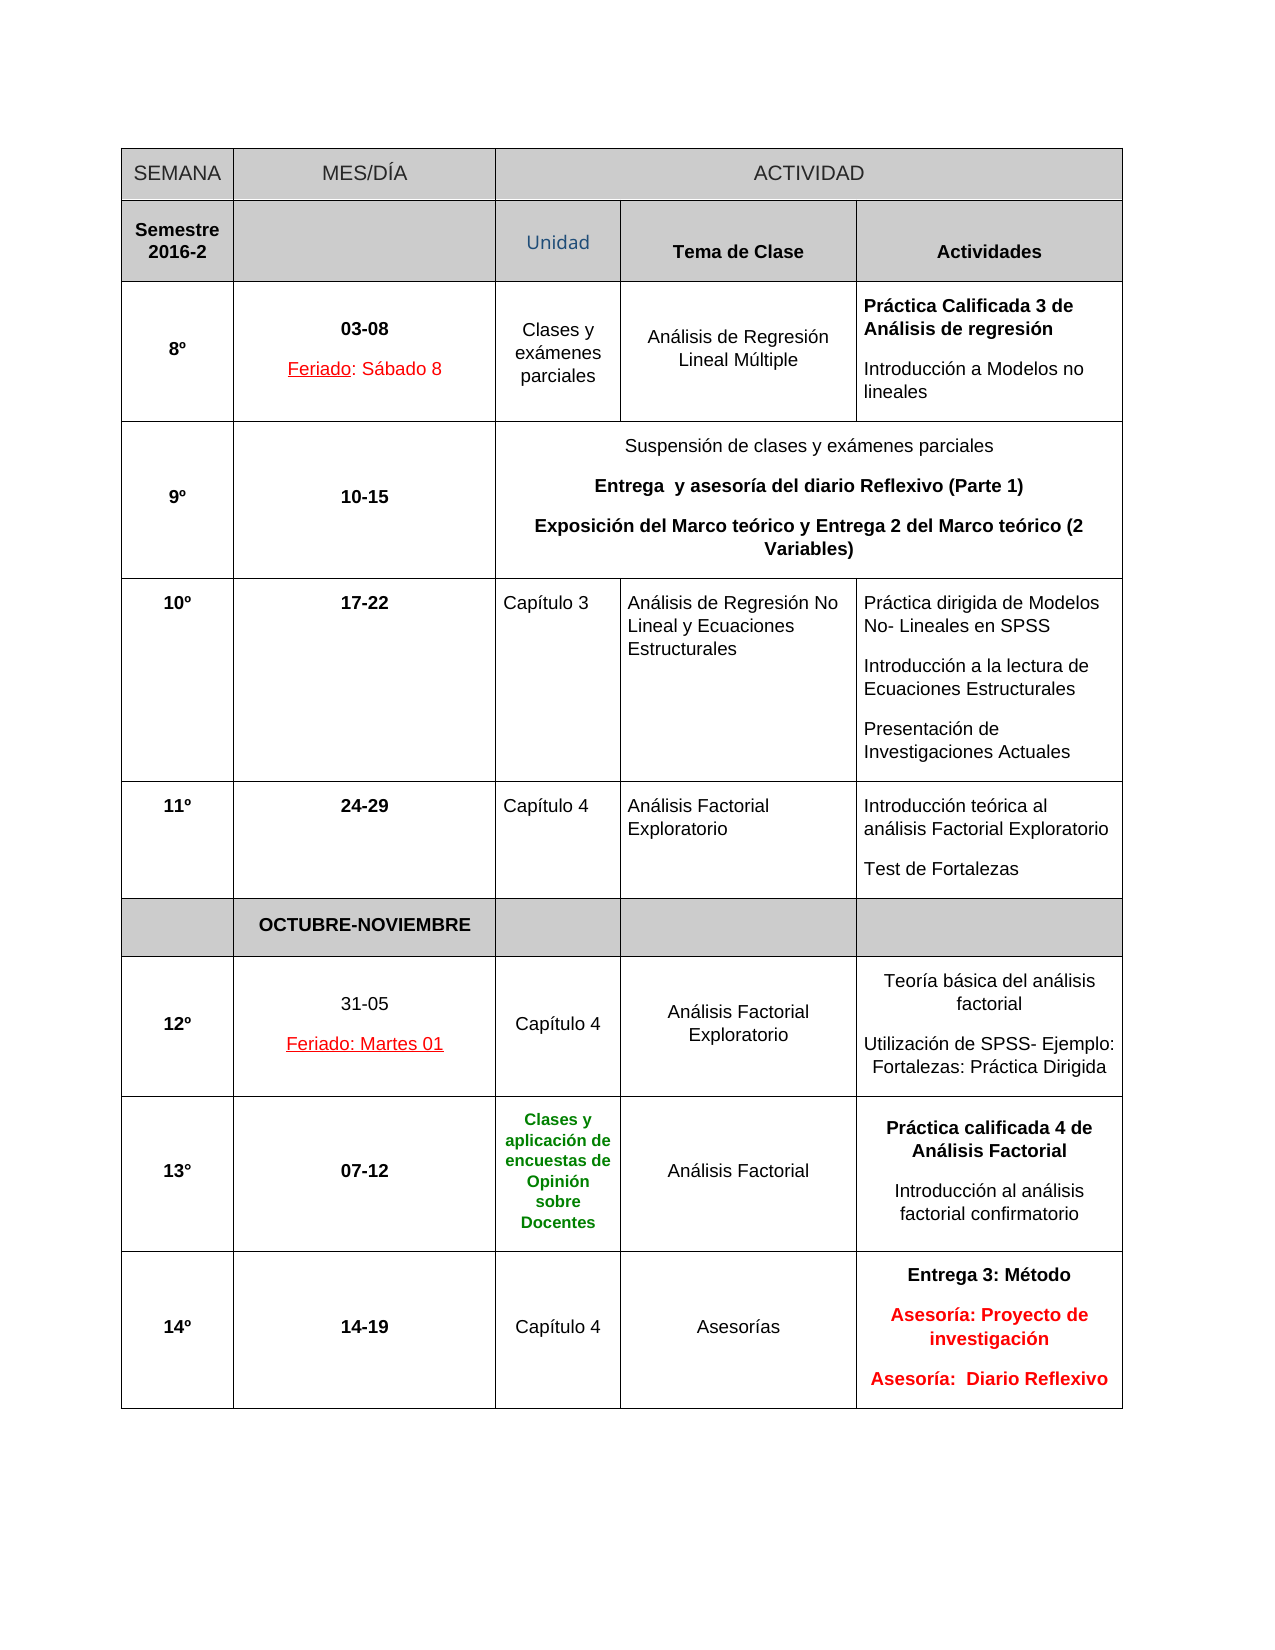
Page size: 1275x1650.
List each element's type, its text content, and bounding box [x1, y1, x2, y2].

table_cell Capítulo 4 [496, 957, 620, 1096]
table_cell Unidad [496, 201, 620, 281]
table_cell Asesorías [621, 1252, 856, 1408]
table_cell Análisis Factorial [621, 1097, 856, 1251]
table_cell Teoría básica del análisis factorial Utilización de SPSS- Ejemplo: Fortalezas: Práctica Dirigida [857, 957, 1122, 1096]
table_cell 14-19 [234, 1252, 495, 1408]
table_cell OCTUBRE-NOVIEMBRE [234, 899, 495, 956]
table_cell 11º [122, 782, 233, 898]
table_cell Introducción teórica al análisis Factorial Exploratorio Test de Fortalezas [857, 782, 1122, 898]
table_cell Semestre 2016-2 [122, 201, 233, 281]
table_cell 24-29 [234, 782, 495, 898]
table_cell 9º [122, 422, 233, 578]
table_cell Análisis Factorial Exploratorio [621, 782, 856, 898]
table_cell Análisis de Regresión Lineal Múltiple [621, 282, 856, 421]
table_cell Práctica dirigida de Modelos No- Lineales en SPSS Introducción a la lectura de Ecuaciones Estructurales Presentación de Investigaciones Actuales [857, 579, 1122, 781]
table_header ACTIVIDAD [496, 149, 1122, 199]
table_cell Entrega 3: Método Asesoría: Proyecto de investigación Asesoría: Diario Reflexivo [857, 1252, 1122, 1408]
table_cell Capítulo 4 [496, 1252, 620, 1408]
table_cell 14º [122, 1252, 233, 1408]
table_cell [234, 201, 495, 281]
table_cell 07-12 [234, 1097, 495, 1251]
table_cell [122, 899, 233, 956]
table_cell Tema de Clase [621, 201, 856, 281]
table_cell Actividades [857, 201, 1122, 281]
table_cell 8º [122, 282, 233, 421]
table_cell 12º [122, 957, 233, 1096]
table_cell Análisis Factorial Exploratorio [621, 957, 856, 1096]
table_cell 17-22 [234, 579, 495, 781]
table_header MES/DÍA [234, 149, 495, 199]
table_cell Práctica calificada 4 de Análisis Factorial Introducción al análisis factorial confirmatorio [857, 1097, 1122, 1251]
table_cell Clases y exámenes parciales [496, 282, 620, 421]
table_header SEMANA [122, 149, 233, 199]
table_cell Análisis de Regresión No Lineal y Ecuaciones Estructurales [621, 579, 856, 781]
table_cell [621, 899, 856, 956]
table_cell 13° [122, 1097, 233, 1251]
table_cell Capítulo 4 [496, 782, 620, 898]
table_cell [857, 899, 1122, 956]
table_cell 10-15 [234, 422, 495, 578]
table_cell Clases y aplicación de encuestas de Opinión sobre Docentes [496, 1097, 620, 1251]
table_cell 10º [122, 579, 233, 781]
table_cell 31-05 Feriado: Martes 01 [234, 957, 495, 1096]
table_cell 03-08 Feriado: Sábado 8 [234, 282, 495, 421]
table_cell [496, 899, 620, 956]
table_cell Suspensión de clases y exámenes parciales Entrega y asesoría del diario Reflexivo (Parte 1) Exposición del Marco teórico y Entrega 2 del Marco teórico (2 Variables) [496, 422, 1122, 578]
table_cell Práctica Calificada 3 de Análisis de regresión Introducción a Modelos no lineales [857, 282, 1122, 421]
table_cell Capítulo 3 [496, 579, 620, 781]
